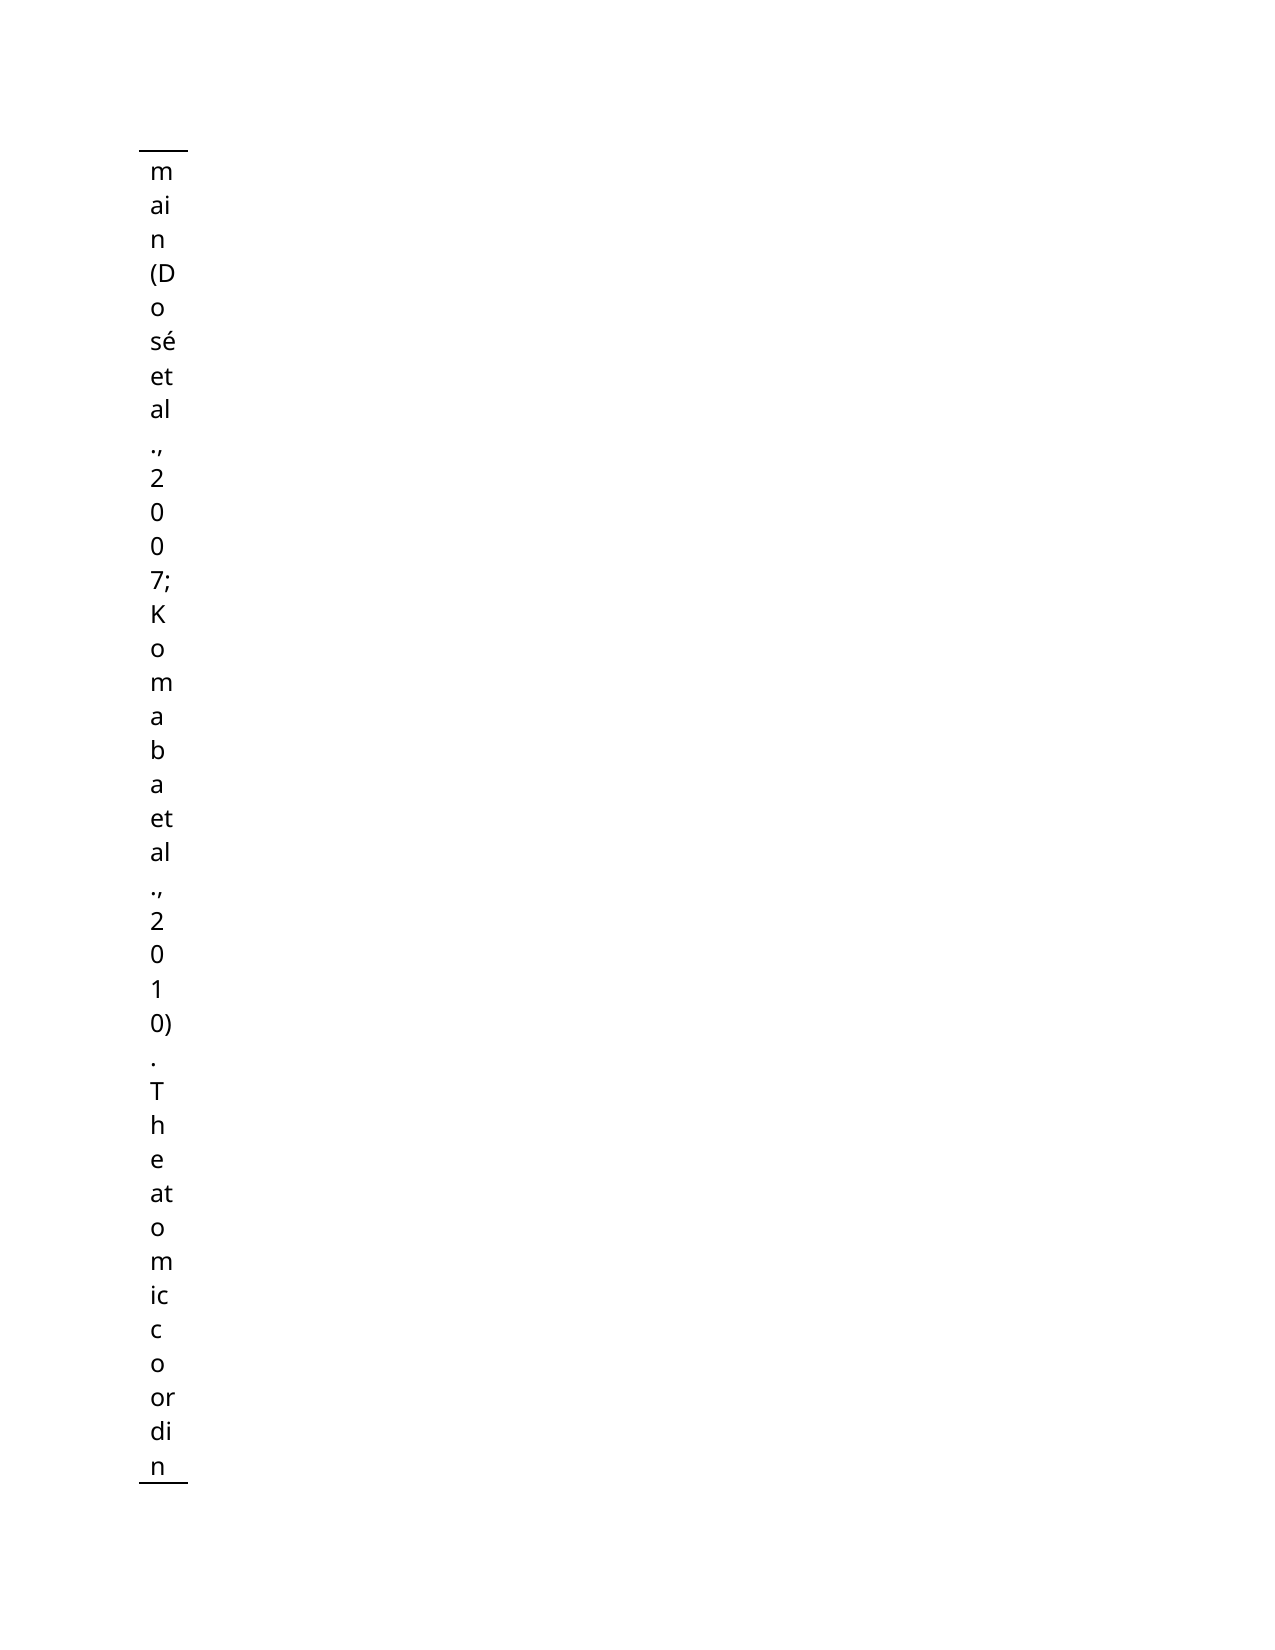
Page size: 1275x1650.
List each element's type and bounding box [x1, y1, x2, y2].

table_header [139, 152, 187, 1482]
